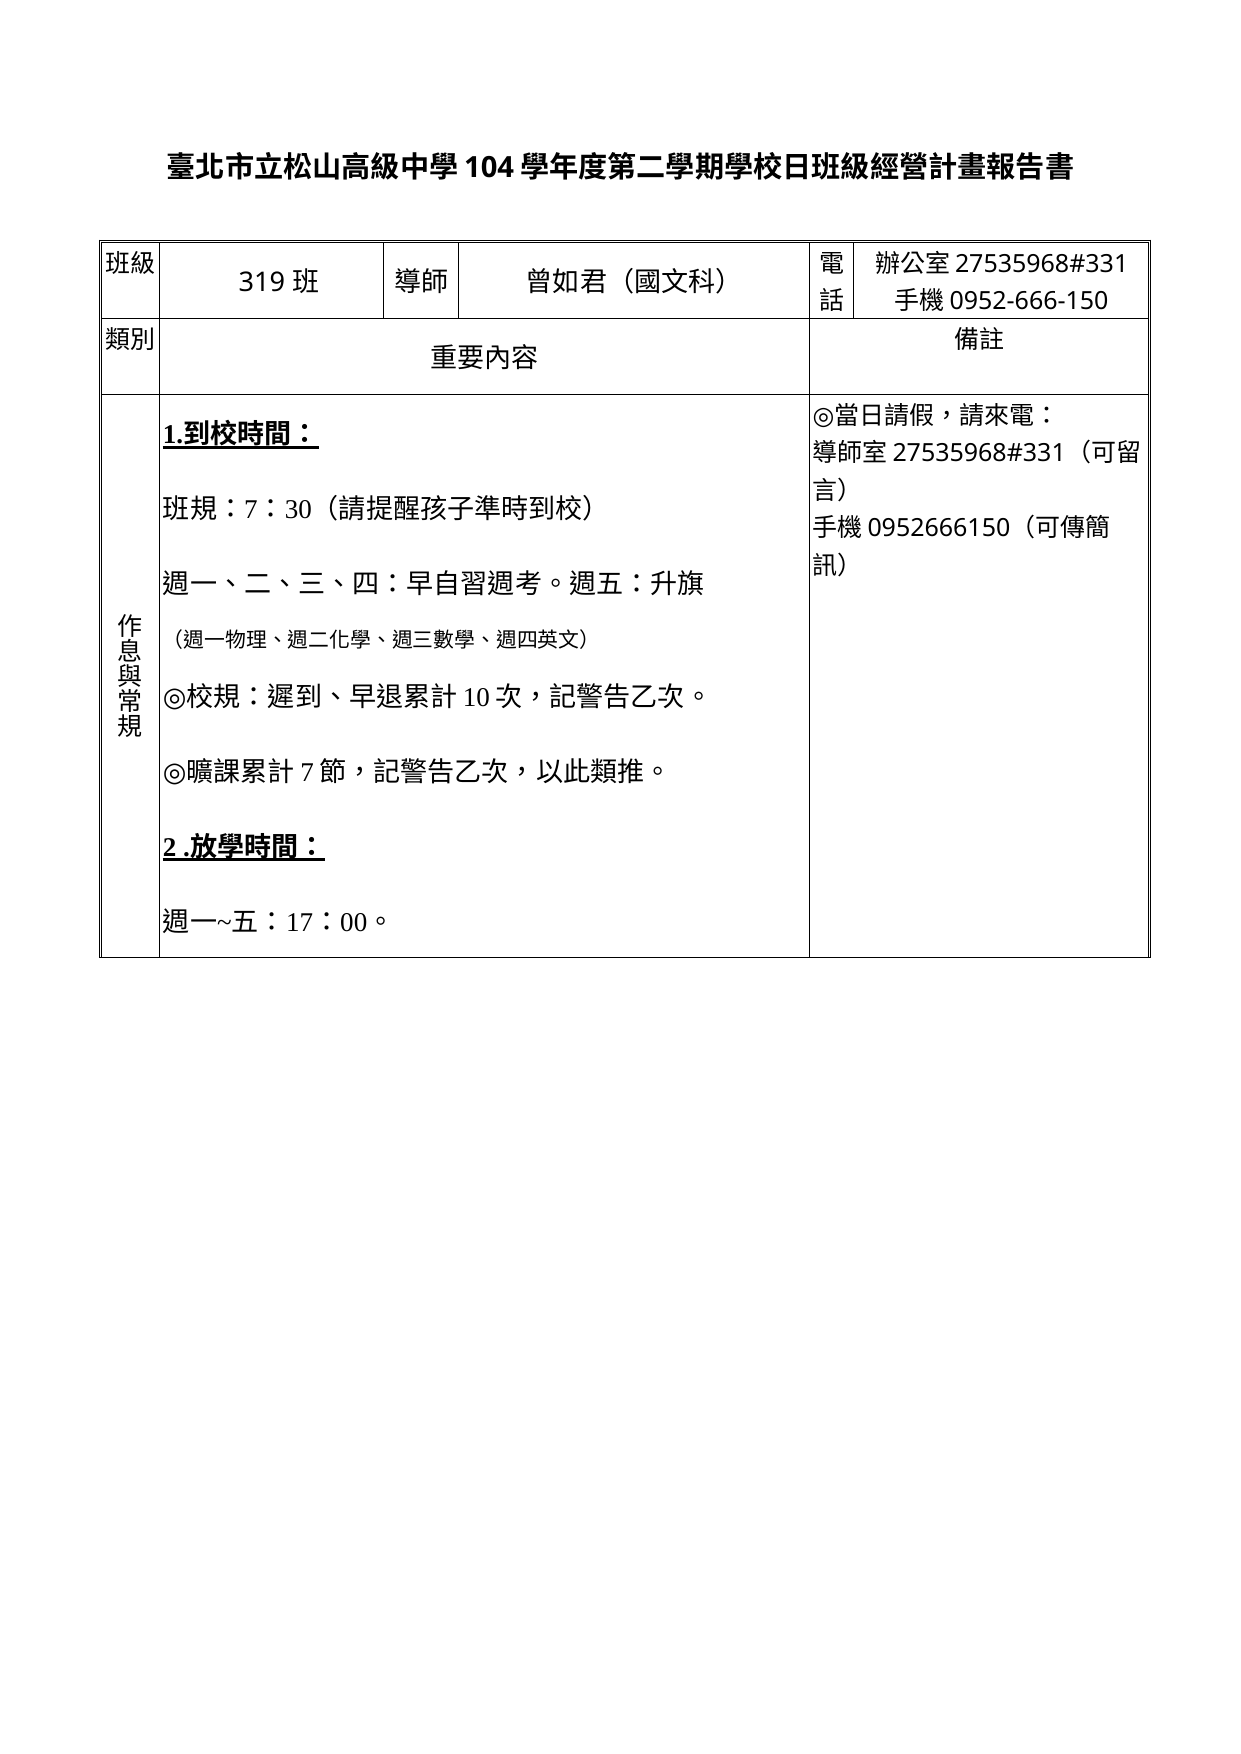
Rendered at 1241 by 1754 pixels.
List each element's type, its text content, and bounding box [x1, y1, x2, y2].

table_header 辦公室27535968#331 手機0952-666-150 [854, 243, 1148, 318]
table_header 導師 [384, 243, 458, 318]
table_header 電話 [810, 243, 853, 318]
table_cell 類別 [102, 319, 159, 394]
table_cell ◎當日請假，請來電： 導師室27535968#331（可留言） 手機0952666150（可傳簡訊） [810, 395, 1148, 957]
table_cell 備註 [810, 319, 1148, 394]
table_header 班級 [102, 243, 159, 318]
table_header 曾如君（國文科） [459, 243, 809, 318]
table_header 319 班 [160, 243, 383, 318]
table_cell 重要內容 [160, 319, 809, 394]
table_cell 1.到校時間： 班規：7：30（請提醒孩子準時到校） 週一、二、三、四：早自習週考。週五：升旗 （週一物理、週二化學、週三數學、週四英文） ◎校規：遲到、早退累計10次，記警告乙次。 ◎曠課累計7節，記警告乙次，以此類推。 2 .放學時間： 週一~五：17：00。 [160, 395, 809, 957]
text 臺北市立松山高級中學104學年度第二學期學校日班級經營計畫報告書 [106, 127, 1134, 202]
table_cell 作息與常規 [102, 395, 159, 957]
